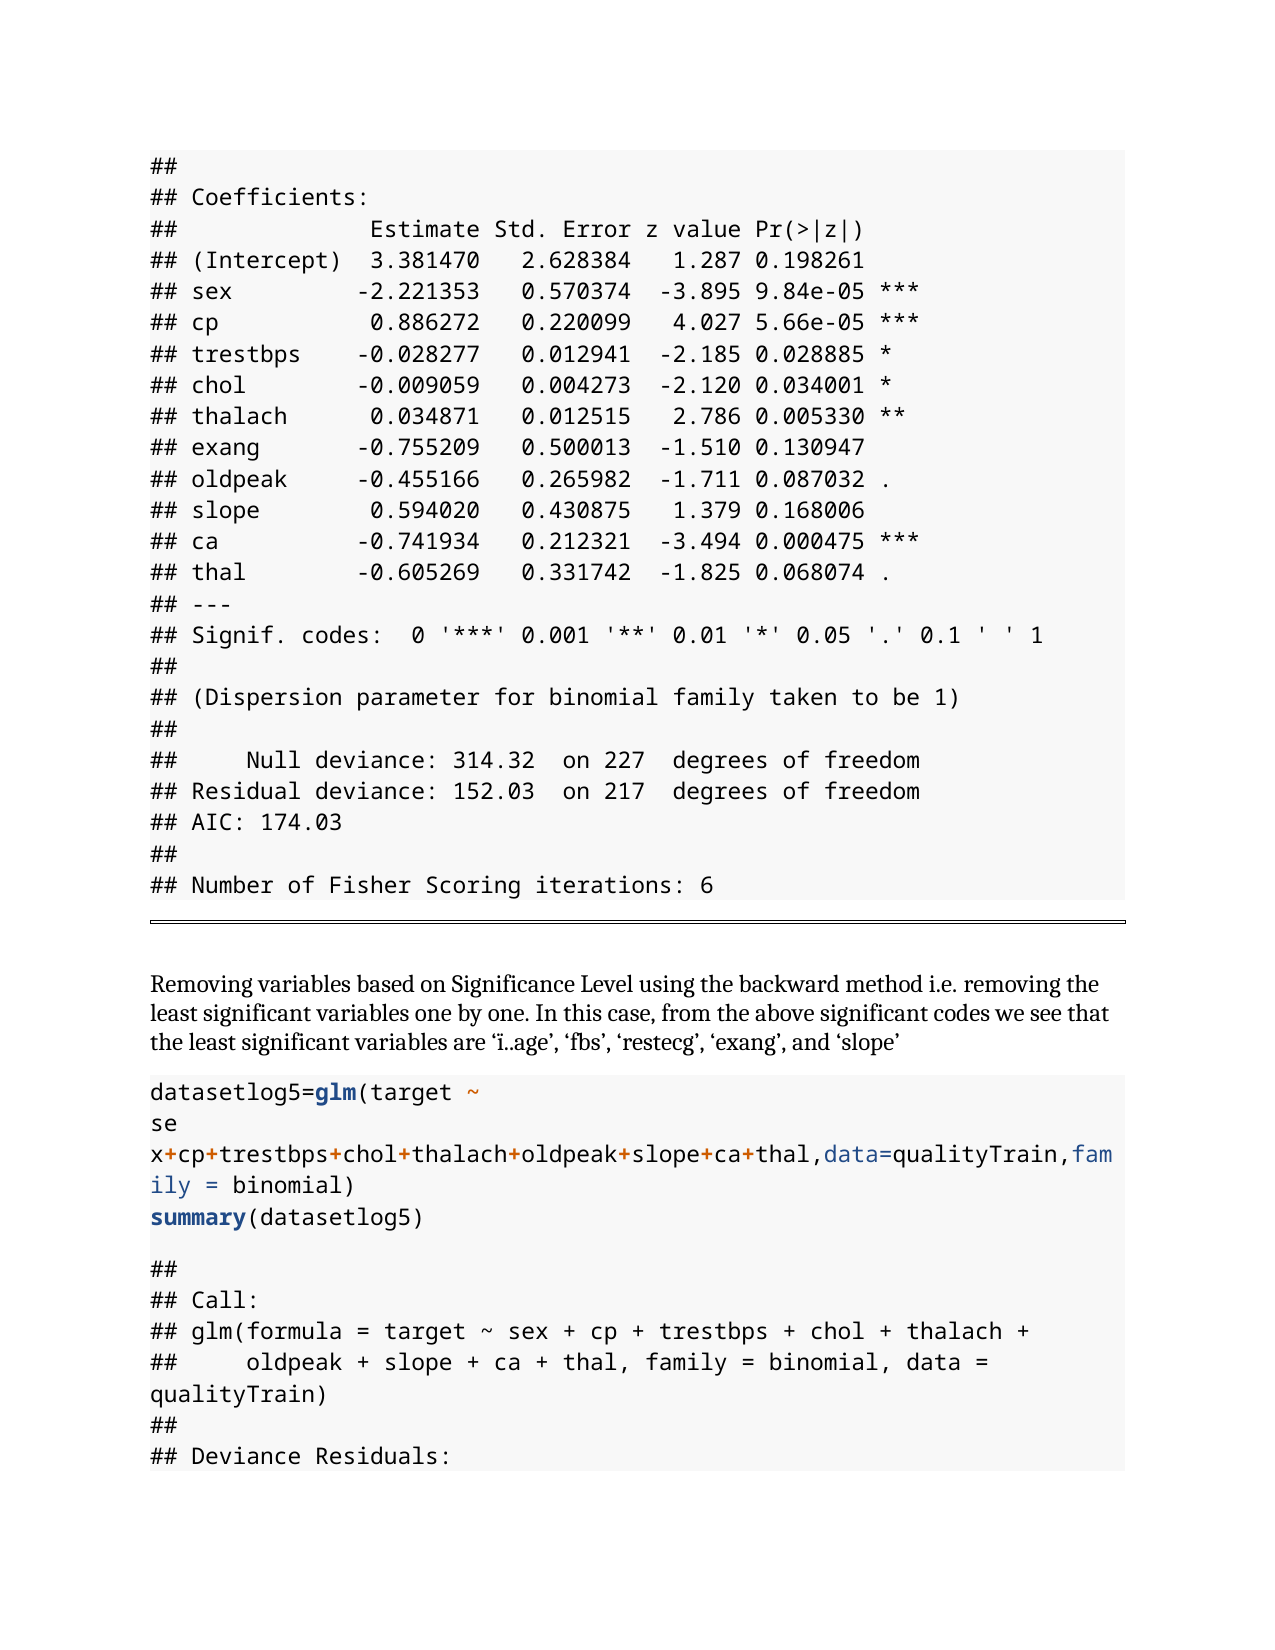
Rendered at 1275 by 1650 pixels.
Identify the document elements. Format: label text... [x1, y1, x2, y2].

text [150, 1252, 1125, 1471]
text Removing variables based on Significance Level using the backward method i.e. removing the least significant variables one by one. In this case, from the above significant codes we see that the least significant variables are ‘ï..age’, ‘fbs’, ‘restecg’, ‘exang’, and ‘slope’ [150, 970, 1125, 1057]
text datasetlog5=glm(target ~ sex+cp+trestbps+chol+thalach+oldpeak+slope+ca+thal,data=qualityTrain,family = binomial) summary(datasetlog5) [177, 1075, 1125, 1232]
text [150, 150, 1125, 900]
